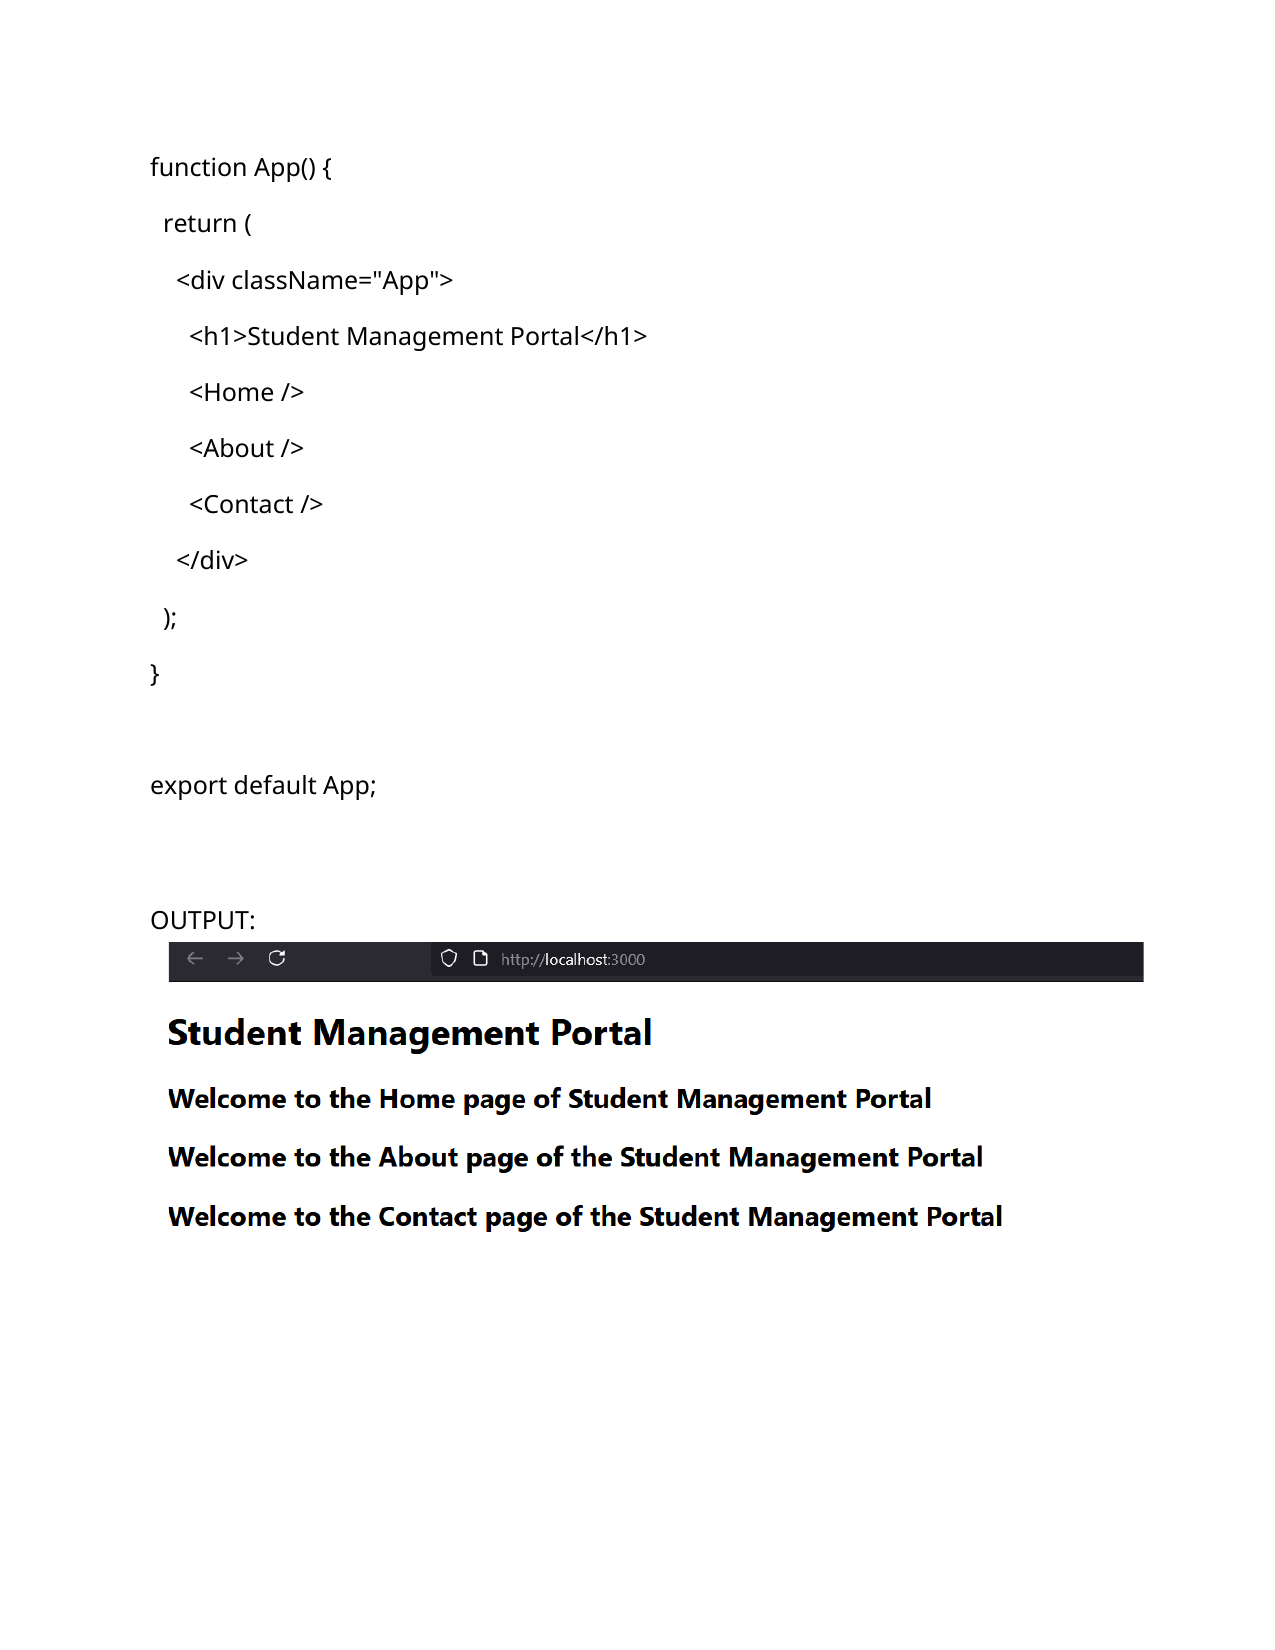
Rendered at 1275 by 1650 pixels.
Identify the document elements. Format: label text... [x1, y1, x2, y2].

text </div> [150, 543, 1125, 577]
text export default App; [150, 768, 1125, 802]
text <About /> [150, 431, 1125, 465]
text <h1>Student Management Portal</h1> [150, 318, 1125, 352]
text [150, 824, 1125, 1496]
text return ( [150, 206, 1125, 240]
text ); [150, 599, 1125, 633]
text function App() { [150, 150, 1125, 184]
text <Contact /> [150, 487, 1125, 521]
text <div className="App"> [150, 262, 1125, 296]
text <Home /> [150, 374, 1125, 409]
text } [150, 655, 1125, 689]
